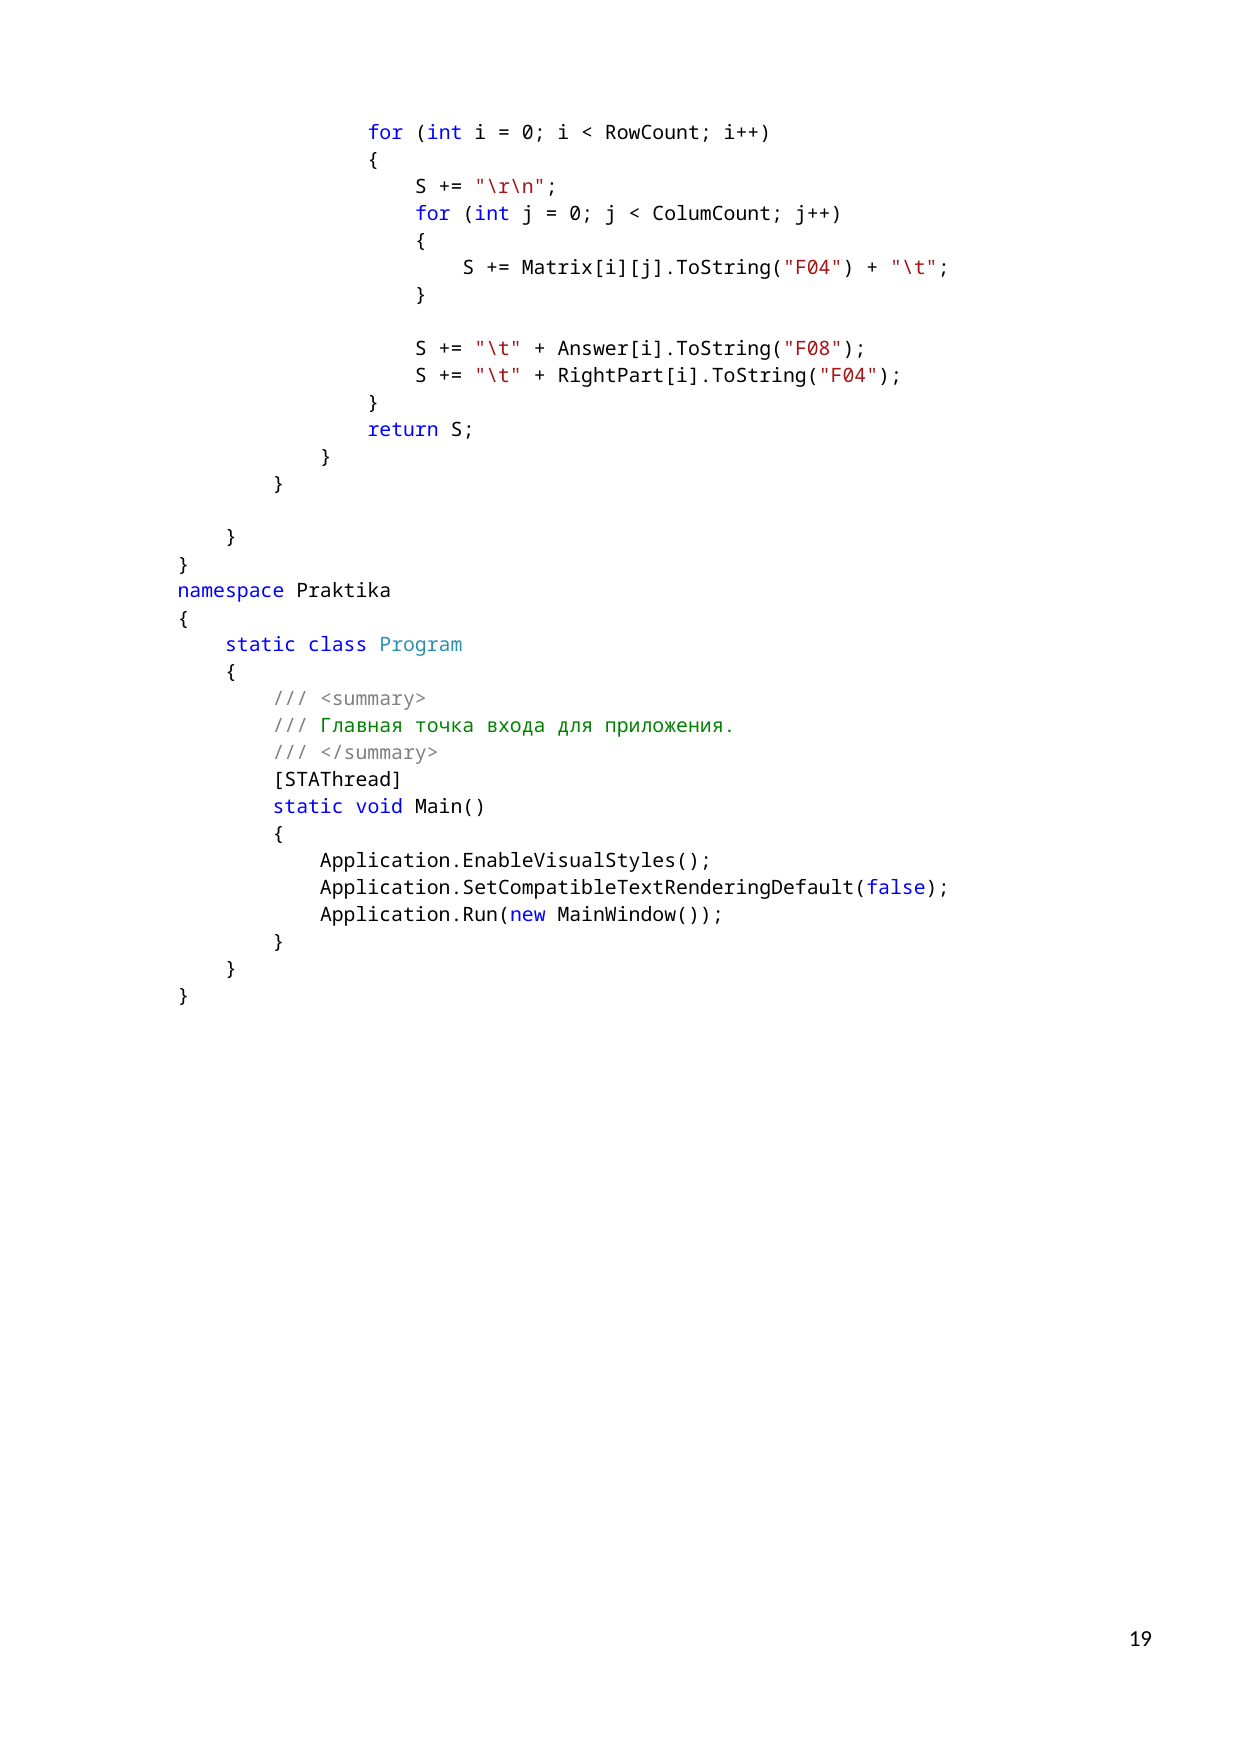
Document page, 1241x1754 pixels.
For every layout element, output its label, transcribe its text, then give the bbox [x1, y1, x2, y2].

text /// Главная точка входа для приложения. [177, 712, 1152, 739]
text Application.SetCompatibleTextRenderingDefault(false); [177, 873, 1152, 901]
text static void Main() [177, 793, 1152, 819]
text return S; [177, 415, 1152, 442]
text for (int i = 0; i < RowCount; i++) [177, 118, 1152, 145]
text /// </summary> [177, 739, 1152, 766]
text } [177, 523, 1152, 550]
text namespace Praktika [177, 577, 1152, 604]
text [STAThread] [177, 766, 1152, 793]
text } [177, 981, 1152, 1008]
text } [177, 388, 1152, 415]
text static class Program [177, 631, 1152, 658]
text { [177, 658, 1152, 685]
text S += Matrix[i][j].ToString("F04") + "\t"; [177, 253, 1152, 280]
text { [177, 145, 1152, 172]
text } [177, 442, 1152, 469]
text for (int j = 0; j < ColumCount; j++) [177, 199, 1152, 226]
text { [177, 604, 1152, 631]
text } [177, 280, 1152, 307]
text Application.EnableVisualStyles(); [177, 847, 1152, 873]
text } [177, 954, 1152, 981]
text Application.Run(new MainWindow()); [177, 901, 1152, 927]
text { [177, 819, 1152, 847]
text /// <summary> [177, 685, 1152, 712]
text } [177, 927, 1152, 954]
text { [177, 226, 1152, 253]
text } [177, 550, 1152, 577]
text } [177, 469, 1152, 496]
text S += "\r\n"; [177, 172, 1152, 199]
text S += "\t" + RightPart[i].ToString("F04"); [177, 361, 1152, 388]
text S += "\t" + Answer[i].ToString("F08"); [177, 334, 1152, 361]
